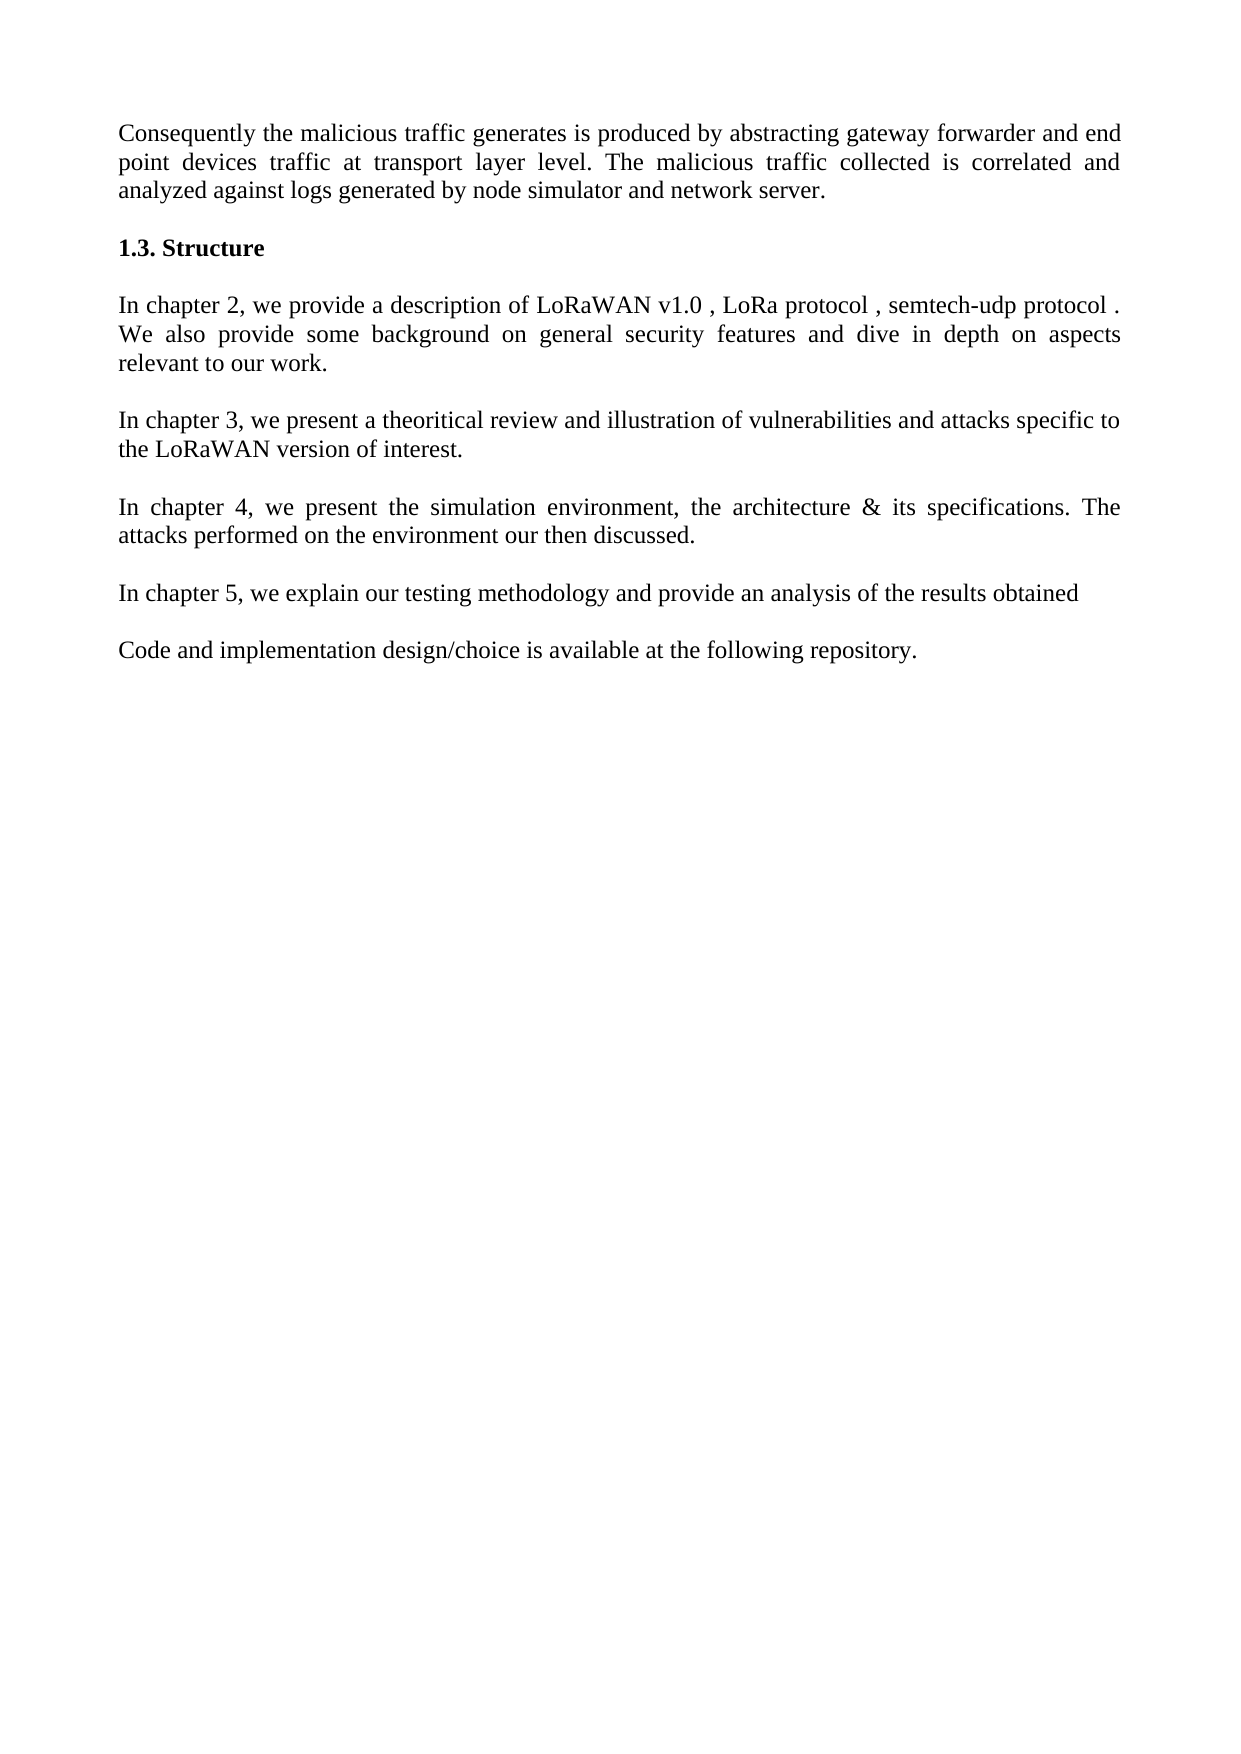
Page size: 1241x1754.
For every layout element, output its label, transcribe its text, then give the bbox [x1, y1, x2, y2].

list Structure [118, 233, 1122, 262]
list In chapter 2, we provide a description of LoRaWAN v1.0 , LoRa protocol , semtech-udp protocol . We also provide some background on general security features and dive in depth on aspects relevant to our work. [118, 291, 1122, 377]
list In chapter 5, we explain our testing methodology and provide an analysis of the results obtained [118, 578, 1122, 607]
list Code and implementation design/choice is available at the following repository. [118, 636, 1122, 664]
list In chapter 3, we present a theoritical review and illustration of vulnerabilities and attacks specific to the LoRaWAN version of interest. [118, 406, 1122, 463]
list In chapter 4, we present the simulation environment, the architecture & its specifications. The attacks performed on the environment our then discussed. [118, 492, 1122, 549]
list Consequently the malicious traffic generates is produced by abstracting gateway forwarder and end point devices traffic at transport layer level. The malicious traffic collected is correlated and analyzed against logs generated by node simulator and network server. [118, 118, 1122, 204]
